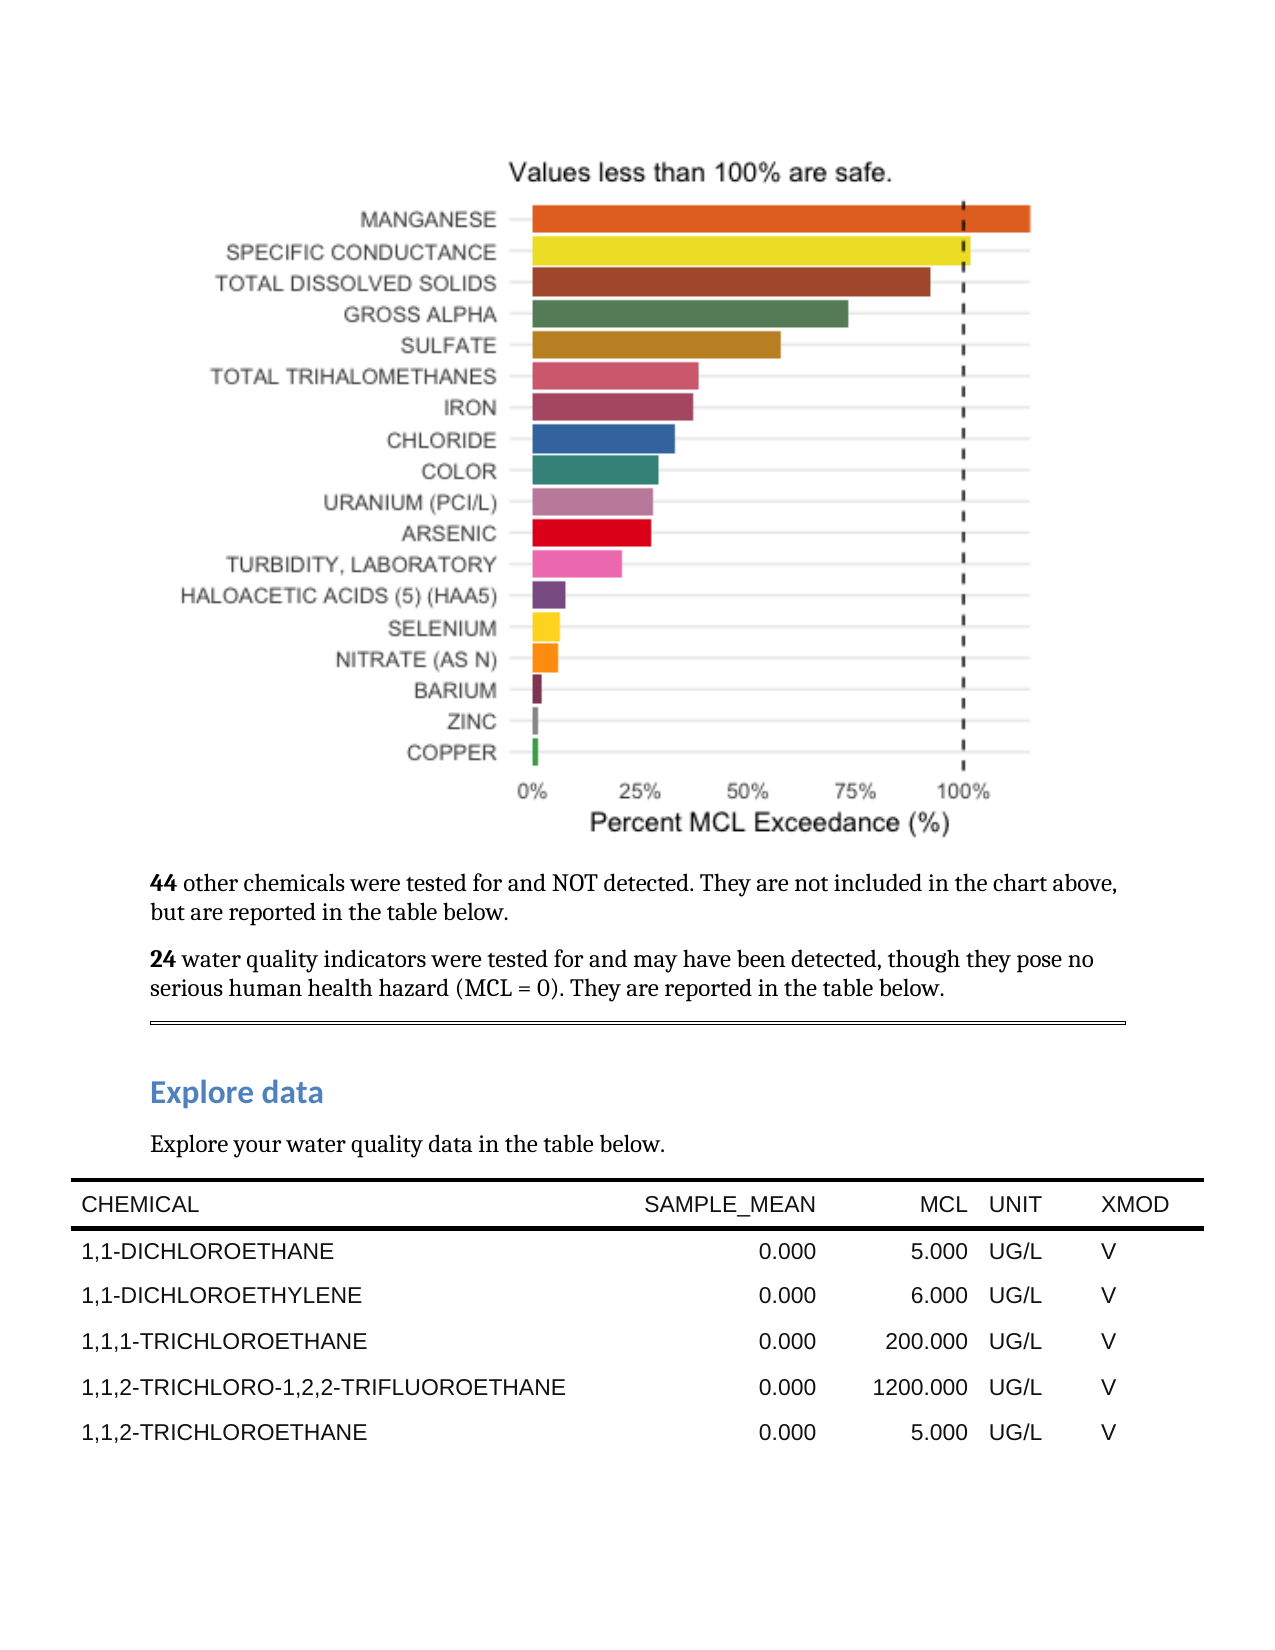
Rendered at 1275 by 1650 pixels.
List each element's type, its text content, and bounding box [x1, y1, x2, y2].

table_cell UG/L [978, 1364, 1090, 1410]
text Explore your water quality data in the table below. [150, 1130, 1125, 1159]
table_cell UG/L [978, 1231, 1090, 1272]
table_cell 0.000 [614, 1364, 826, 1410]
table_cell 1,1-DICHLOROETHYLENE [71, 1272, 614, 1318]
picture [168, 150, 1044, 850]
subtitle Explore data [150, 1071, 1125, 1112]
table_cell 1,1,2-TRICHLORO-1,2,2-TRIFLUOROETHANE [71, 1364, 614, 1410]
table_cell V [1090, 1364, 1204, 1410]
table_header UNIT [978, 1182, 1090, 1226]
text 24 water quality indicators were tested for and may have been detected, though they pose no serious human health hazard (MCL = 0). They are reported in the table below. [150, 945, 1125, 1002]
table_cell 200.000 [826, 1318, 978, 1364]
table_cell 1200.000 [826, 1364, 978, 1410]
table_cell UG/L [978, 1318, 1090, 1364]
table_cell 1,1,2-TRICHLOROETHANE [71, 1410, 614, 1456]
table_cell 5.000 [826, 1231, 978, 1272]
table_header CHEMICAL [71, 1182, 614, 1226]
table_cell V [1090, 1231, 1204, 1272]
text 44 other chemicals were tested for and NOT detected. They are not included in the chart above, but are reported in the table below. [150, 869, 1125, 926]
table_cell V [1090, 1272, 1204, 1318]
table_cell 0.000 [614, 1272, 826, 1318]
table_header MCL [826, 1182, 978, 1226]
table_cell 0.000 [614, 1231, 826, 1272]
table_cell 0.000 [614, 1318, 826, 1364]
table_header SAMPLE_MEAN [614, 1182, 826, 1226]
table_cell 6.000 [826, 1272, 978, 1318]
table_cell UG/L [978, 1272, 1090, 1318]
table_cell 0.000 [614, 1410, 826, 1456]
table_cell V [1090, 1318, 1204, 1364]
table_header XMOD [1090, 1182, 1204, 1226]
table_cell V [1090, 1410, 1204, 1456]
table_cell 5.000 [826, 1410, 978, 1456]
table_cell UG/L [978, 1410, 1090, 1456]
table_cell 1,1-DICHLOROETHANE [71, 1231, 614, 1272]
table_cell 1,1,1-TRICHLOROETHANE [71, 1318, 614, 1364]
